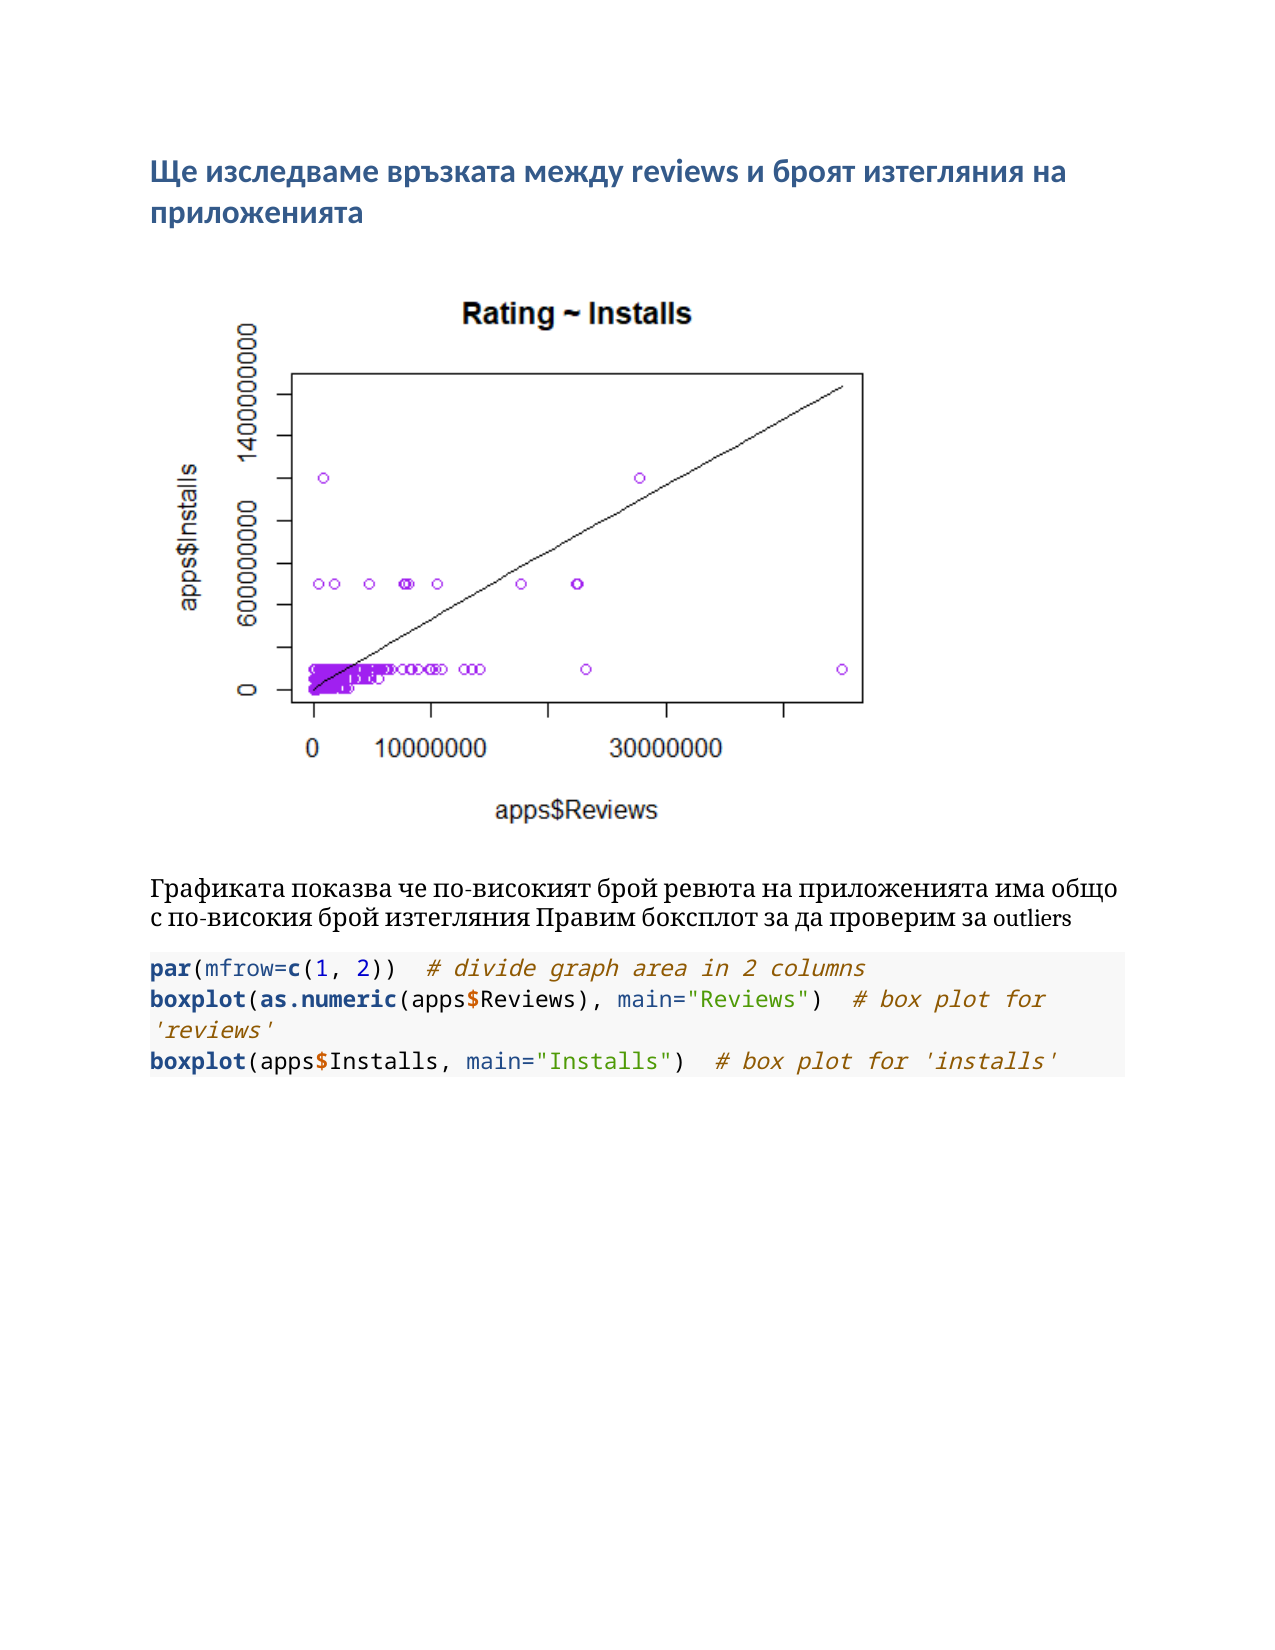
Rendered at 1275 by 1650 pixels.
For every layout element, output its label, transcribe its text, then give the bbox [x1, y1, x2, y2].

subtitle Ще изследваме връзката между reviews и броят изтегляния на приложенията [150, 150, 1125, 231]
text par(mfrow=c(1, 2)) # divide graph area in 2 columns boxplot(as.numeric(apps$Reviews), main="Reviews") # box plot for 'reviews' boxplot(apps$Installs, main="Installs") # box plot for 'installs' [274, 952, 1125, 1077]
text Графиката показва че по-високият брой ревюта на приложенията има общо с по-високия брой изтегляния Правим боксплот за да проверим за outliers [150, 875, 1125, 933]
picture [168, 250, 927, 857]
